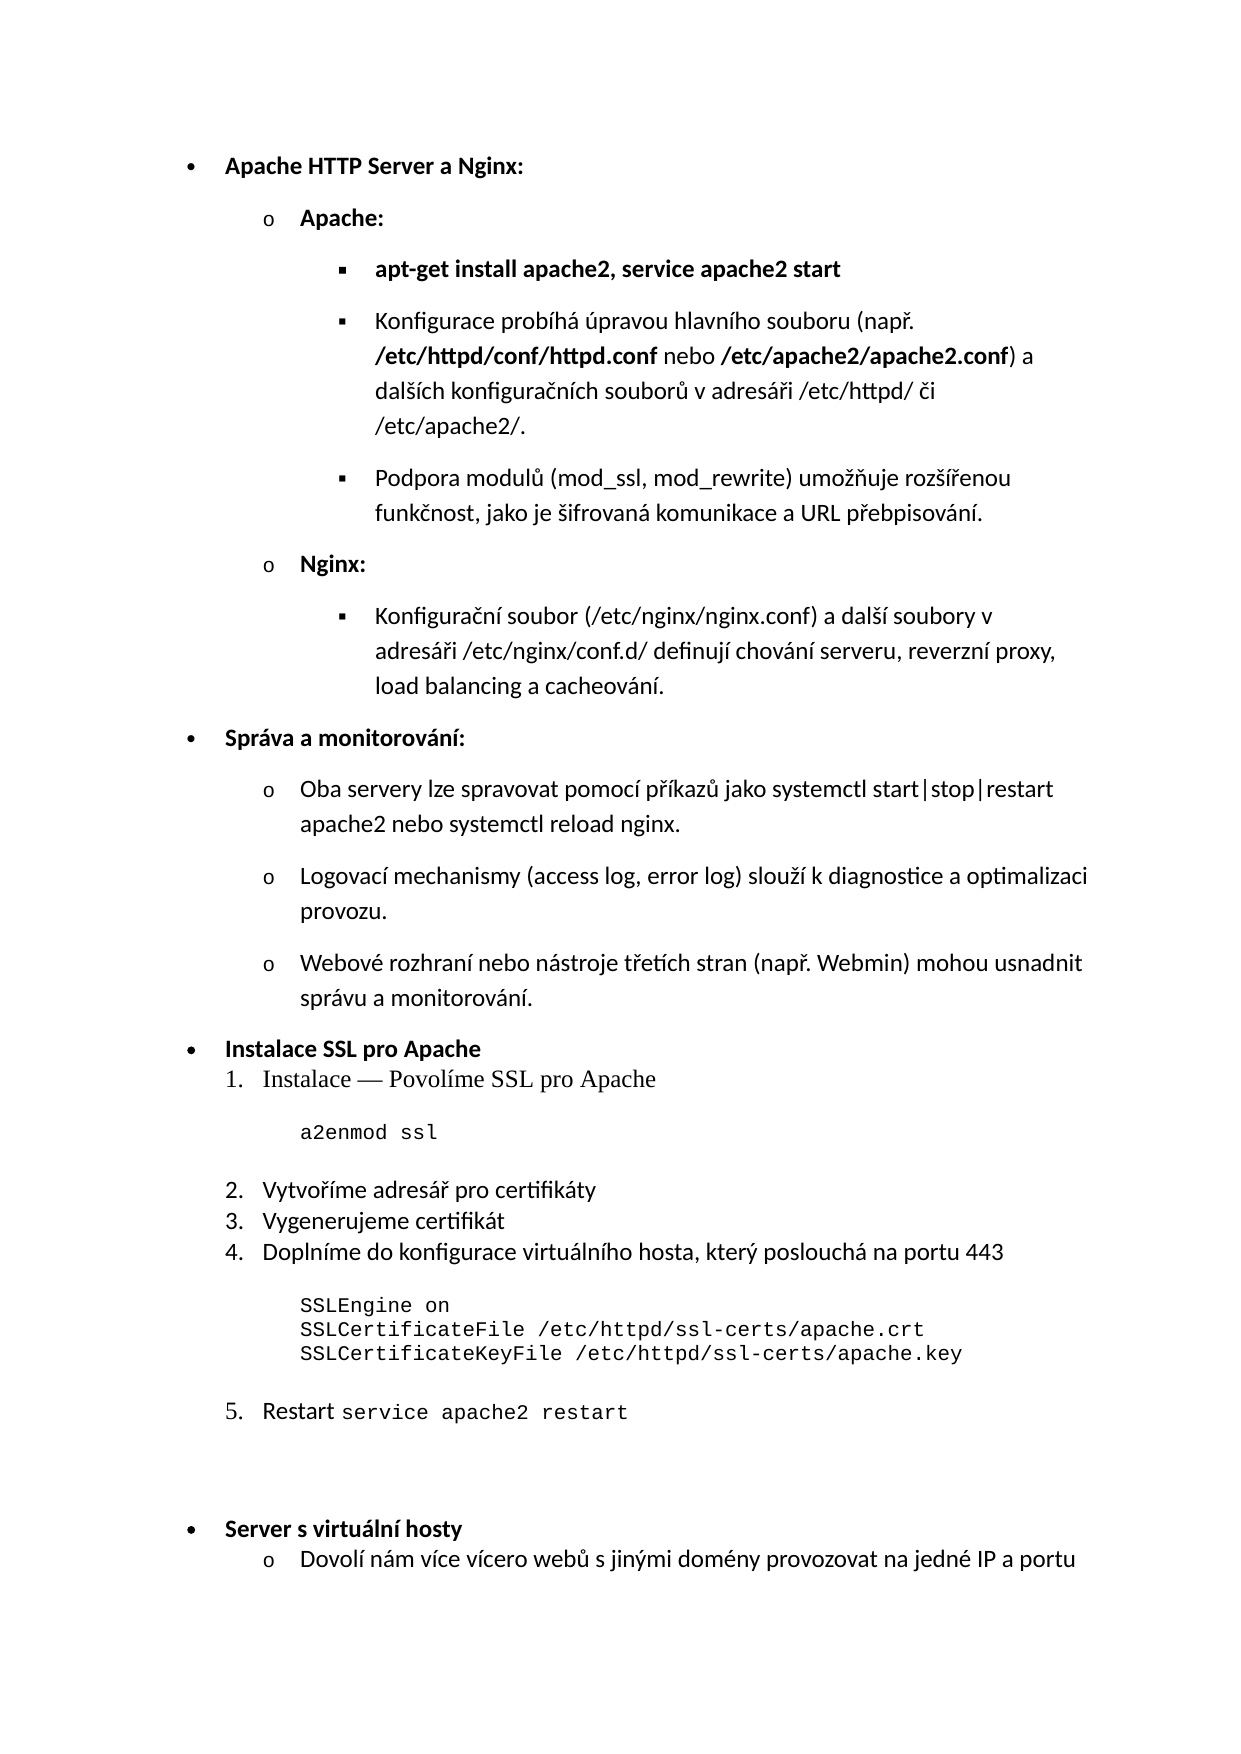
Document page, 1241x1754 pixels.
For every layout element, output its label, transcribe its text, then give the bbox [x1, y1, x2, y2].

list Apache HTTP Server a Nginx: [187, 150, 1090, 181]
list Restart service apache2 restart [225, 1395, 1090, 1426]
list Instalace — Povolíme SSL pro Apache [225, 1064, 1090, 1093]
list Správa a monitorování: [187, 722, 1090, 752]
text SSLCertificateKeyFile /etc/httpd/ssl-certs/apache.key [300, 1343, 1090, 1366]
list Logovací mechanismy (access log, error log) slouží k diagnostice a optimalizaci provozu. [262, 860, 1090, 926]
list Webové rozhraní nebo nástroje třetích stran (např. Webmin) mohou usnadnit správu a monitorování. [262, 947, 1090, 1012]
list Server s virtuální hosty [187, 1513, 1090, 1543]
list Doplníme do konfigurace virtuálního hosta, který poslouchá na portu 443 [225, 1236, 1090, 1266]
list Instalace SSL pro Apache [187, 1033, 1090, 1064]
list Nginx: [262, 548, 1090, 579]
list Vygenerujeme certifikát [225, 1205, 1090, 1236]
list Dovolí nám více vícero webů s jinými domény provozovat na jedné IP a portu [262, 1543, 1090, 1574]
list Konfigurace probíhá úpravou hlavního souboru (např. /etc/httpd/conf/httpd.conf nebo /etc/apache2/apache2.conf) a dalších konfiguračních souborů v adresáři /etc/httpd/ či /etc/apache2/. [337, 305, 1090, 441]
text a2enmod ssl [300, 1122, 1090, 1145]
list Vytvoříme adresář pro certifikáty [225, 1174, 1090, 1205]
list Podpora modulů (mod_ssl, mod_rewrite) umožňuje rozšířenou funkčnost, jako je šifrovaná komunikace a URL přebpisování. [337, 462, 1090, 527]
text SSLCertificateFile /etc/httpd/ssl-certs/apache.crt [300, 1319, 1090, 1343]
list apt-get install apache2, service apache2 start [337, 253, 1090, 284]
list Oba servery lze spravovat pomocí příkazů jako systemctl start|stop|restart apache2 nebo systemctl reload nginx. [262, 773, 1090, 839]
list Konfigurační soubor (/etc/nginx/nginx.conf) a další soubory v adresáři /etc/nginx/conf.d/ definují chování serveru, reverzní proxy, load balancing a cacheování. [337, 600, 1090, 701]
text SSLEngine on [300, 1295, 1090, 1319]
list Apache: [262, 202, 1090, 232]
